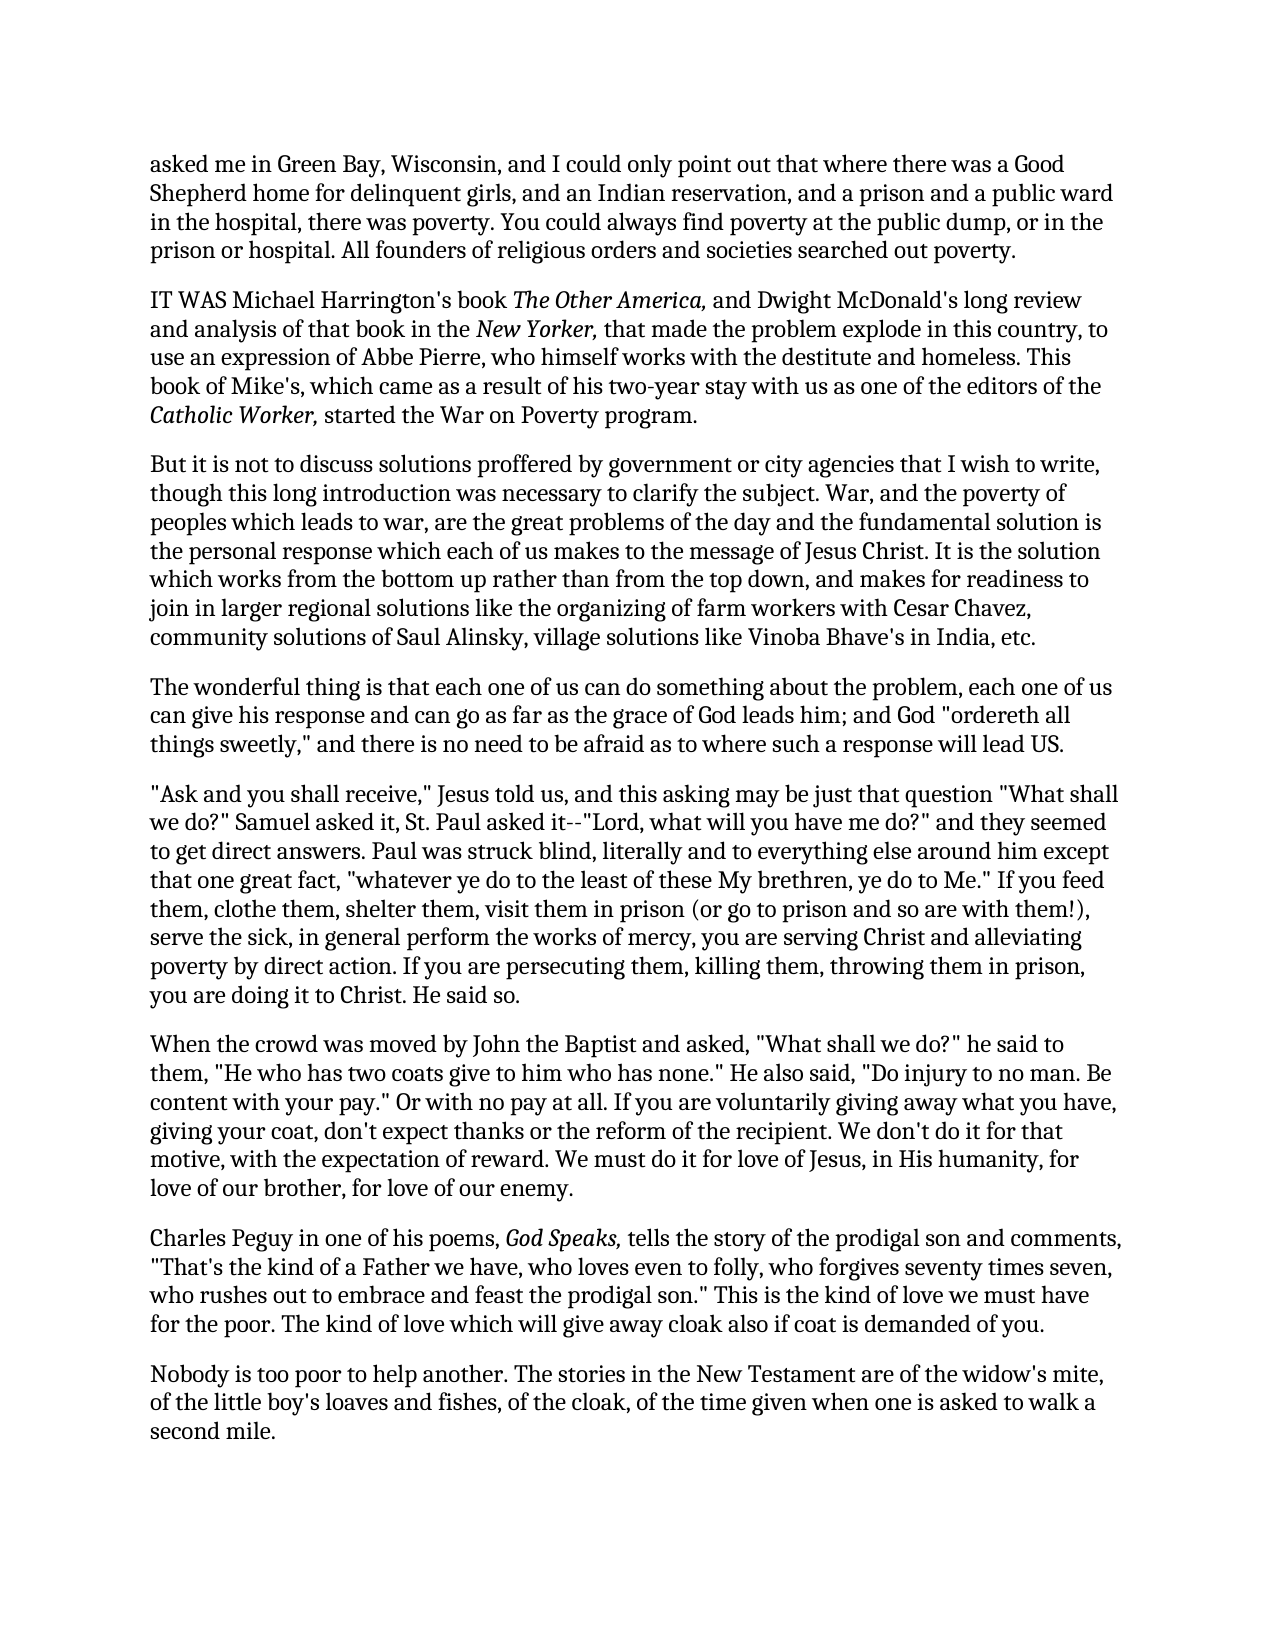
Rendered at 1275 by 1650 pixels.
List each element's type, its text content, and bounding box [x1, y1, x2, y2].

text The wonderful thing is that each one of us can do something about the problem, each one of us can give his response and can go as far as the grace of God leads him; and God "ordereth all things sweetly," and there is no need to be afraid as to where such a response will lead US. [150, 672, 1125, 759]
text Charles Peguy in one of his poems, God Speaks, tells the story of the prodigal son and comments, "That's the kind of a Father we have, who loves even to folly, who forgives seventy times seven, who rushes out to embrace and feast the prodigal son." This is the kind of love we must have for the poor. The kind of love which will give away cloak also if coat is demanded of you. [150, 1224, 1125, 1339]
text Nobody is too poor to help another. The stories in the New Testament are of the widow's mite, of the little boy's loaves and fishes, of the cloak, of the time given when one is asked to walk a second mile. [150, 1359, 1125, 1446]
text But it is not to discuss solutions proffered by government or city agencies that I wish to write, though this long introduction was necessary to clarify the subject. War, and the poverty of peoples which leads to war, are the great problems of the day and the fundamental solution is the personal response which each of us makes to the message of Jesus Christ. It is the solution which works from the bottom up rather than from the top down, and makes for readiness to join in larger regional solutions like the organizing of farm workers with Cesar Chavez, community solutions of Saul Alinsky, village solutions like Vinoba Bhave's in India, etc. [150, 450, 1125, 652]
text When the crowd was moved by John the Baptist and asked, "What shall we do?" he said to them, "He who has two coats give to him who has none." He also said, "Do injury to no man. Be content with your pay." Or with no pay at all. If you are voluntarily giving away what you have, giving your coat, don't expect thanks or the reform of the recipient. We don't do it for that motive, with the expectation of reward. We must do it for love of Jesus, in His humanity, for love of our brother, for love of our enemy. [150, 1030, 1125, 1203]
text IT WAS Michael Harrington's book The Other America, and Dwight McDonald's long review and analysis of that book in the New Yorker, that made the problem explode in this country, to use an expression of Abbe Pierre, who himself works with the destitute and homeless. This book of Mike's, which came as a result of his two-year stay with us as one of the editors of the Catholic Worker, started the War on Poverty program. [150, 286, 1125, 429]
text "Ask and you shall receive," Jesus told us, and this asking may be just that question "What shall we do?" Samuel asked it, St. Paul asked it--"Lord, what will you have me do?" and they seemed to get direct answers. Paul was struck blind, literally and to everything else around him except that one great fact, "whatever ye do to the least of these My brethren, ye do to Me." If you feed them, clothe them, shelter them, visit them in prison (or go to prison and so are with them!), serve the sick, in general perform the works of mercy, you are serving Christ and alleviating poverty by direct action. If you are persecuting them, killing them, throwing them in prison, you are doing it to Christ. He said so. [150, 779, 1125, 1009]
